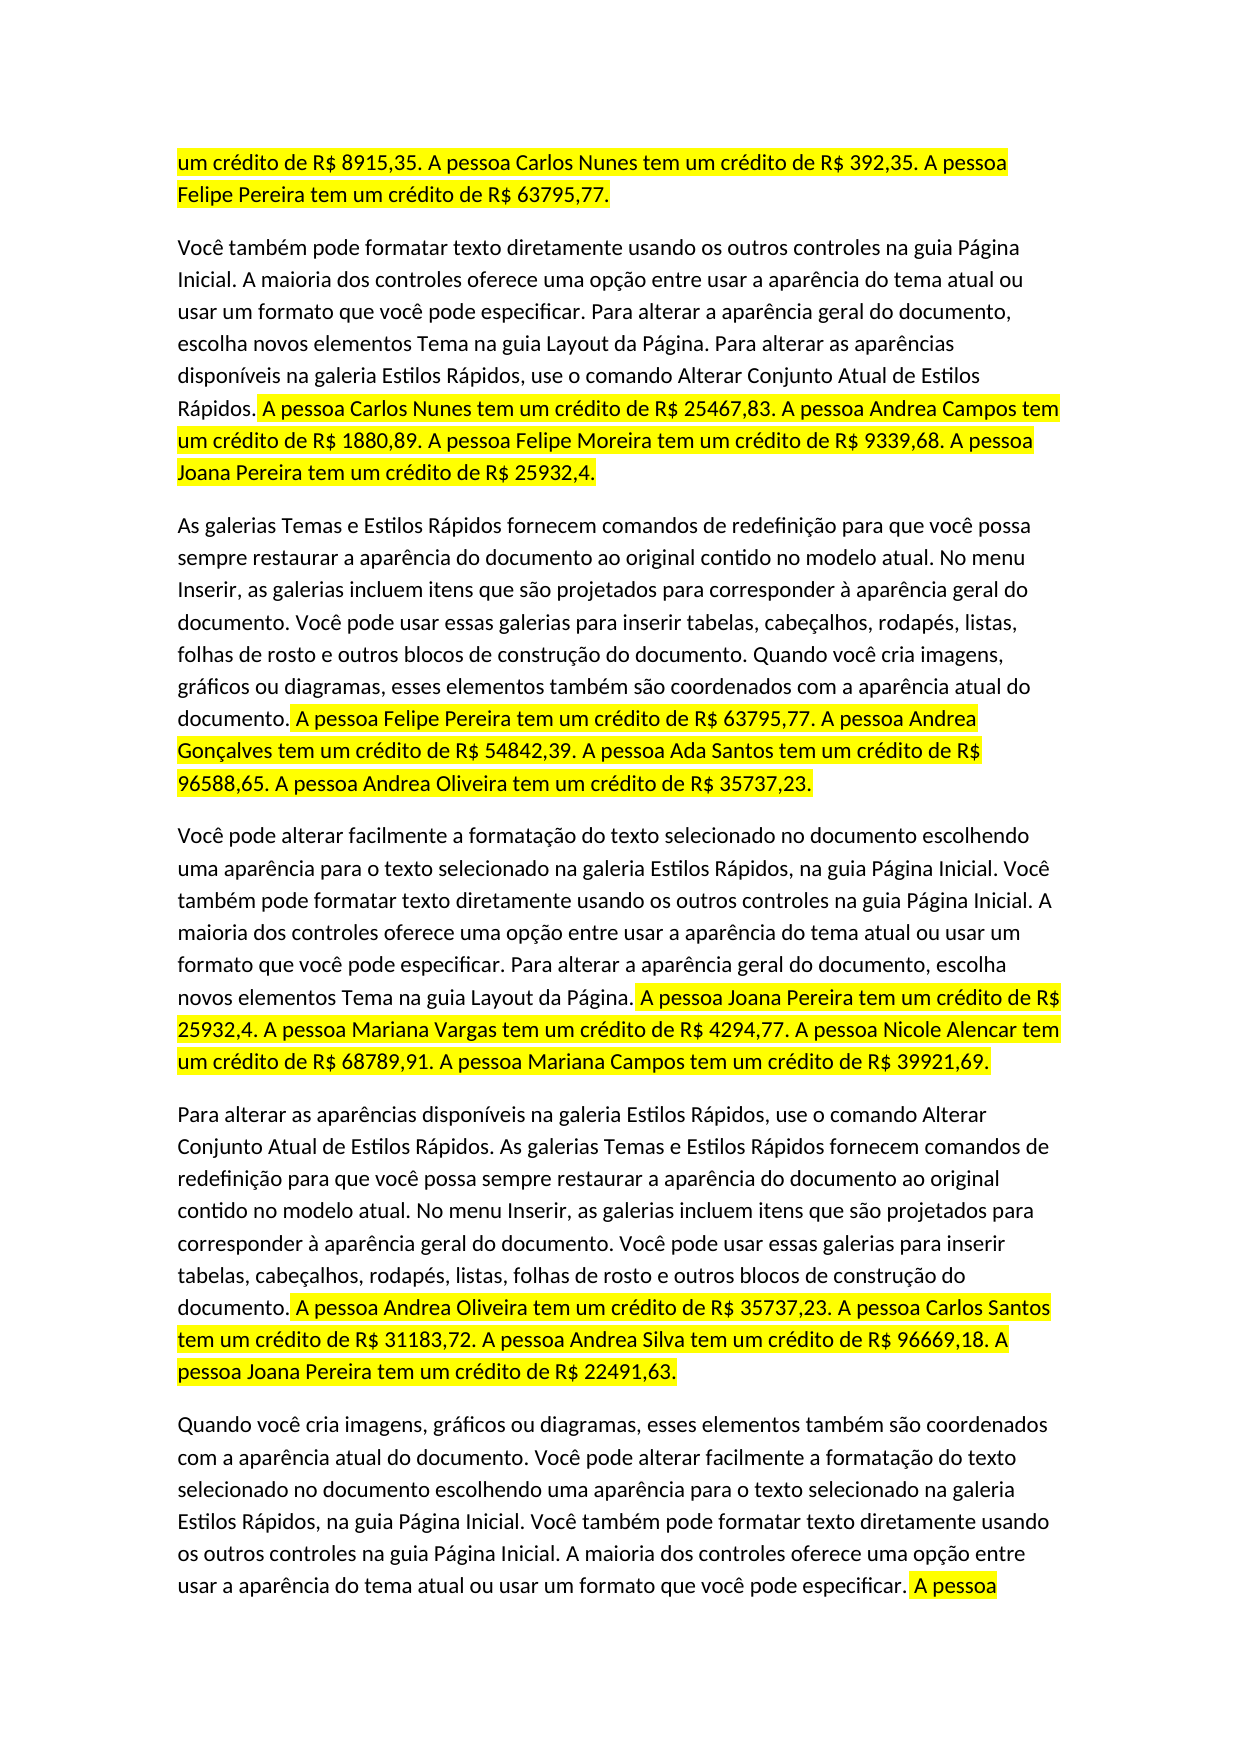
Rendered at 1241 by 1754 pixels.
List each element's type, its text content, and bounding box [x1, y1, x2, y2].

text Você também pode formatar texto diretamente usando os outros controles na guia Página Inicial. A maioria dos controles oferece uma opção entre usar a aparência do tema atual ou usar um formato que você pode especificar. Para alterar a aparência geral do documento, escolha novos elementos Tema na guia Layout da Página. Para alterar as aparências disponíveis na galeria Estilos Rápidos, use o comando Alterar Conjunto Atual de Estilos Rápidos. A pessoa Carlos Nunes tem um crédito de R$ 25467,83. A pessoa Andrea Campos tem um crédito de R$ 1880,89. A pessoa Felipe Moreira tem um crédito de R$ 9339,68. A pessoa Joana Pereira tem um crédito de R$ 25932,4. [177, 233, 1063, 486]
text As galerias Temas e Estilos Rápidos fornecem comandos de redefinição para que você possa sempre restaurar a aparência do documento ao original contido no modelo atual. No menu Inserir, as galerias incluem itens que são projetados para corresponder à aparência geral do documento. Você pode usar essas galerias para inserir tabelas, cabeçalhos, rodapés, listas, folhas de rosto e outros blocos de construção do documento. Quando você cria imagens, gráficos ou diagramas, esses elementos também são coordenados com a aparência atual do documento. A pessoa Felipe Pereira tem um crédito de R$ 63795,77. A pessoa Andrea Gonçalves tem um crédito de R$ 54842,39. A pessoa Ada Santos tem um crédito de R$ 96588,65. A pessoa Andrea Oliveira tem um crédito de R$ 35737,23. [177, 511, 1063, 797]
text Para alterar as aparências disponíveis na galeria Estilos Rápidos, use o comando Alterar Conjunto Atual de Estilos Rápidos. As galerias Temas e Estilos Rápidos fornecem comandos de redefinição para que você possa sempre restaurar a aparência do documento ao original contido no modelo atual. No menu Inserir, as galerias incluem itens que são projetados para corresponder à aparência geral do documento. Você pode usar essas galerias para inserir tabelas, cabeçalhos, rodapés, listas, folhas de rosto e outros blocos de construção do documento. A pessoa Andrea Oliveira tem um crédito de R$ 35737,23. A pessoa Carlos Santos tem um crédito de R$ 31183,72. A pessoa Andrea Silva tem um crédito de R$ 96669,18. A pessoa Joana Pereira tem um crédito de R$ 22491,63. [177, 1100, 1063, 1386]
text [177, 1411, 1063, 1599]
text Você pode alterar facilmente a formatação do texto selecionado no documento escolhendo uma aparência para o texto selecionado na galeria Estilos Rápidos, na guia Página Inicial. Você também pode formatar texto diretamente usando os outros controles na guia Página Inicial. A maioria dos controles oferece uma opção entre usar a aparência do tema atual ou usar um formato que você pode especificar. Para alterar a aparência geral do documento, escolha novos elementos Tema na guia Layout da Página. A pessoa Joana Pereira tem um crédito de R$ 25932,4. A pessoa Mariana Vargas tem um crédito de R$ 4294,77. A pessoa Nicole Alencar tem um crédito de R$ 68789,91. A pessoa Mariana Campos tem um crédito de R$ 39921,69. [177, 822, 1063, 1075]
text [177, 148, 1063, 208]
